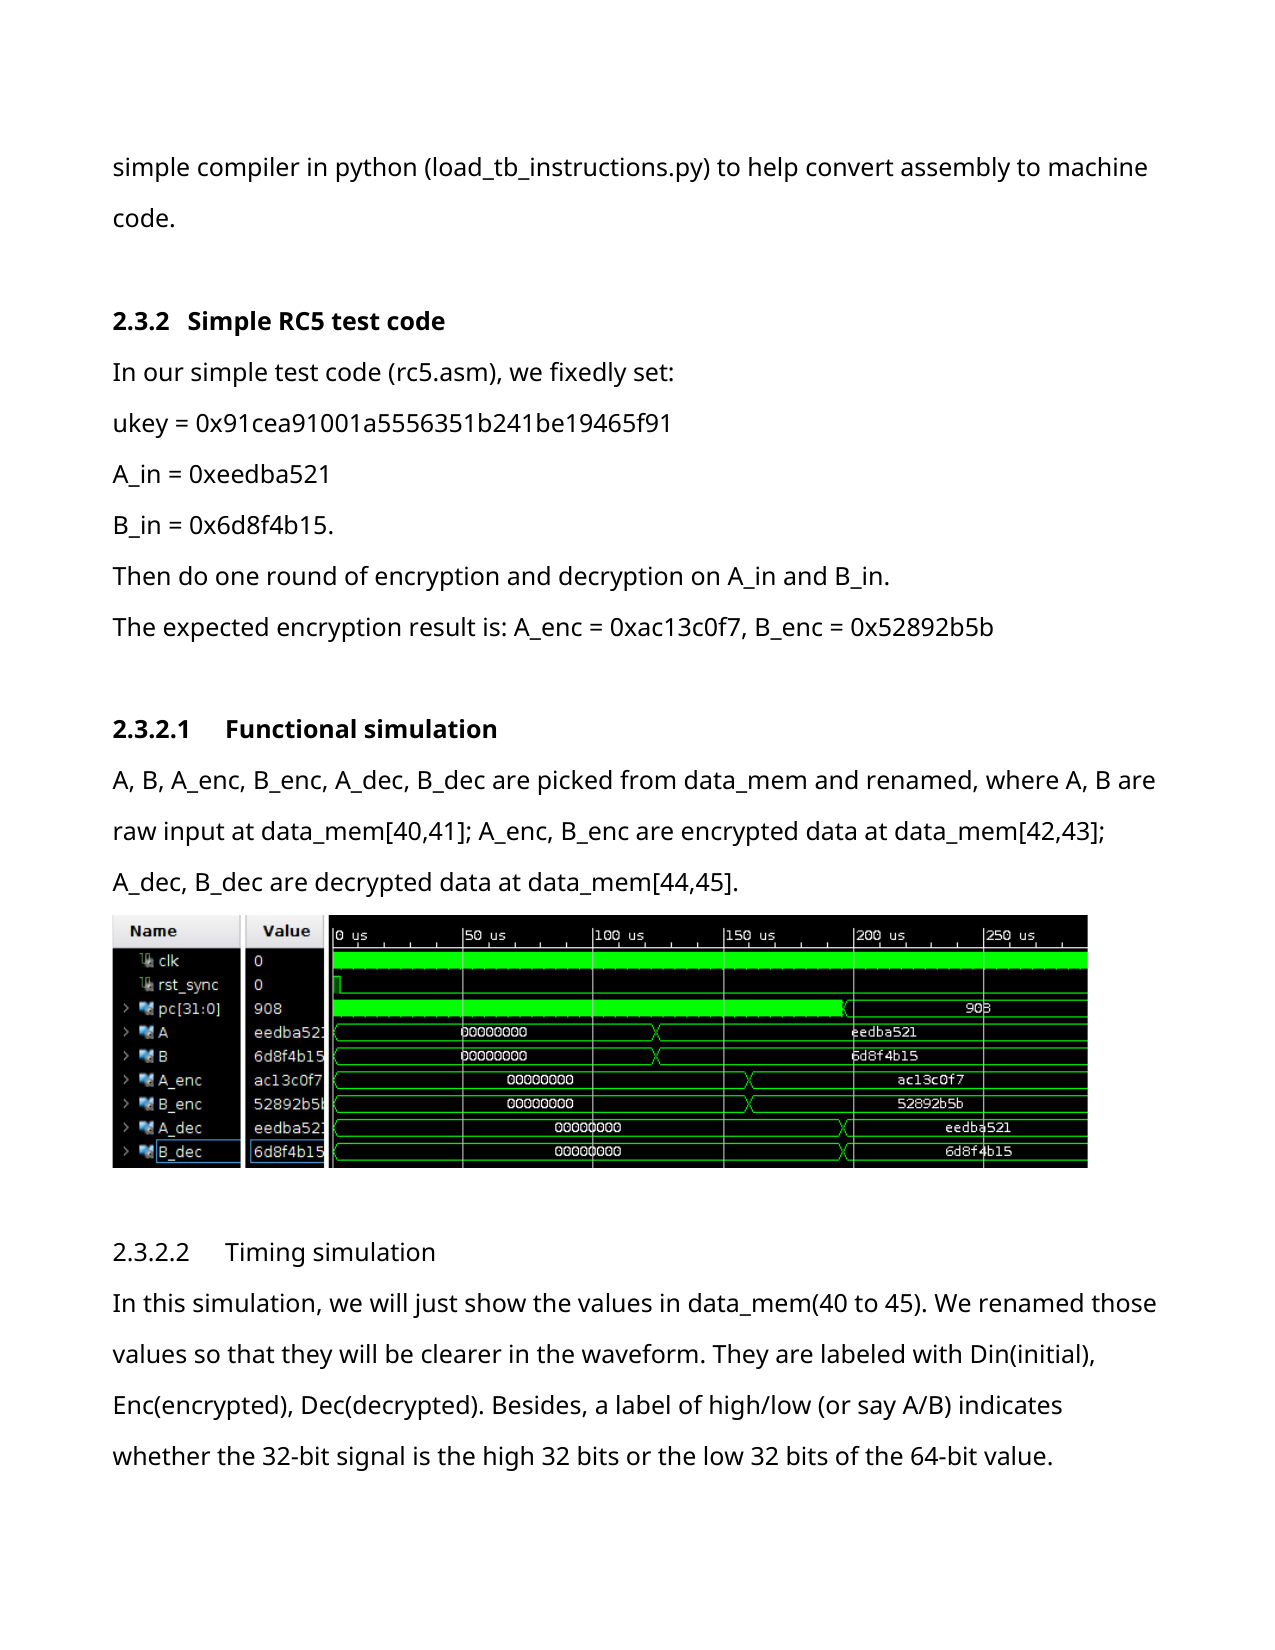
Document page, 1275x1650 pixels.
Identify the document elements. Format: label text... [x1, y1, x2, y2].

list Simple RC5 test code [112, 303, 1162, 337]
list A, B, A_enc, B_enc, A_dec, B_dec are picked from data_mem and renamed, where A, B are raw input at data_mem[40,41]; A_enc, B_enc are encrypted data at data_mem[42,43]; A_dec, B_dec are decrypted data at data_mem[44,45]. [112, 762, 1162, 899]
list Functional simulation [112, 711, 1162, 746]
text ukey = 0x91cea91001a5556351b241be19465f91 [112, 405, 1162, 439]
text In this simulation, we will just show the values in data_mem(40 to 45). We renamed those values so that they will be clearer in the waveform. They are labeled with Din(initial), Enc(encrypted), Dec(decrypted). Besides, a label of high/low (or say A/B) indicates whether the 32-bit signal is the high 32 bits or the low 32 bits of the 64-bit value. [112, 1285, 1162, 1472]
text A_in = 0xeedba521 [112, 456, 1162, 490]
text B_in = 0x6d8f4b15. [112, 507, 1162, 541]
text In our simple test code (rc5.asm), we fixedly set: [112, 354, 1162, 388]
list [112, 150, 1162, 235]
text The expected encryption result is: A_enc = 0xac13c0f7, B_enc = 0x52892b5b [112, 609, 1162, 643]
picture [112, 915, 1088, 1168]
text Then do one round of encryption and decryption on A_in and B_in. [112, 558, 1162, 592]
list Timing simulation [112, 1234, 1162, 1268]
